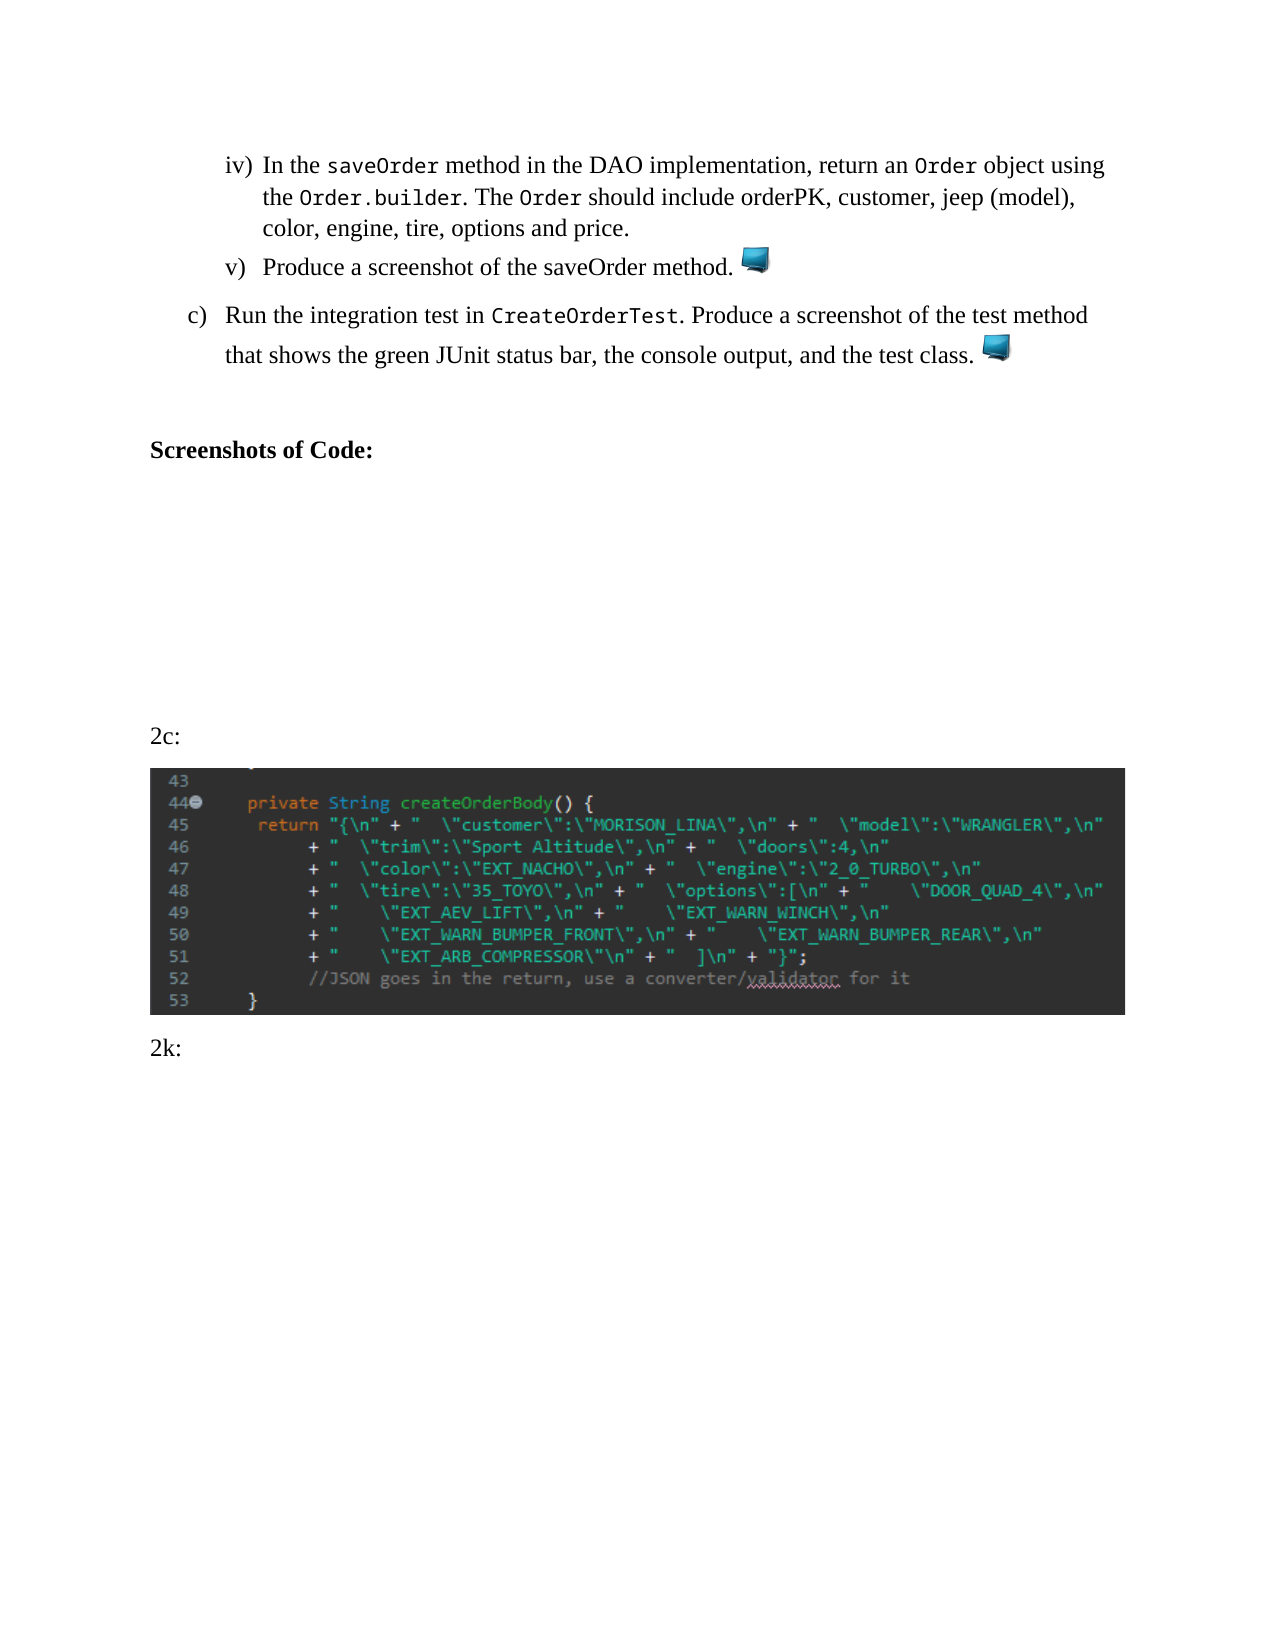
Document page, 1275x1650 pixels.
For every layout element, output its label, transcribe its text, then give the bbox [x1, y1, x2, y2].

text Screenshots of Code: [150, 435, 1125, 463]
text 2c: [150, 721, 1125, 750]
list In the saveOrder method in the DAO implementation, return an Order object using the Order.builder. The Order should include orderPK, customer, jeep (model), color, engine, tire, options and price. [225, 150, 1125, 242]
list Run the integration test in CreateOrderTest. Produce a screenshot of the test method that shows the green JUnit status bar, the console output, and the test class. [187, 300, 1125, 369]
text 2k: [150, 1033, 1125, 1062]
picture [740, 244, 772, 276]
picture [981, 332, 1013, 364]
picture [150, 768, 1125, 1015]
list Produce a screenshot of the saveOrder method. [225, 244, 1125, 281]
